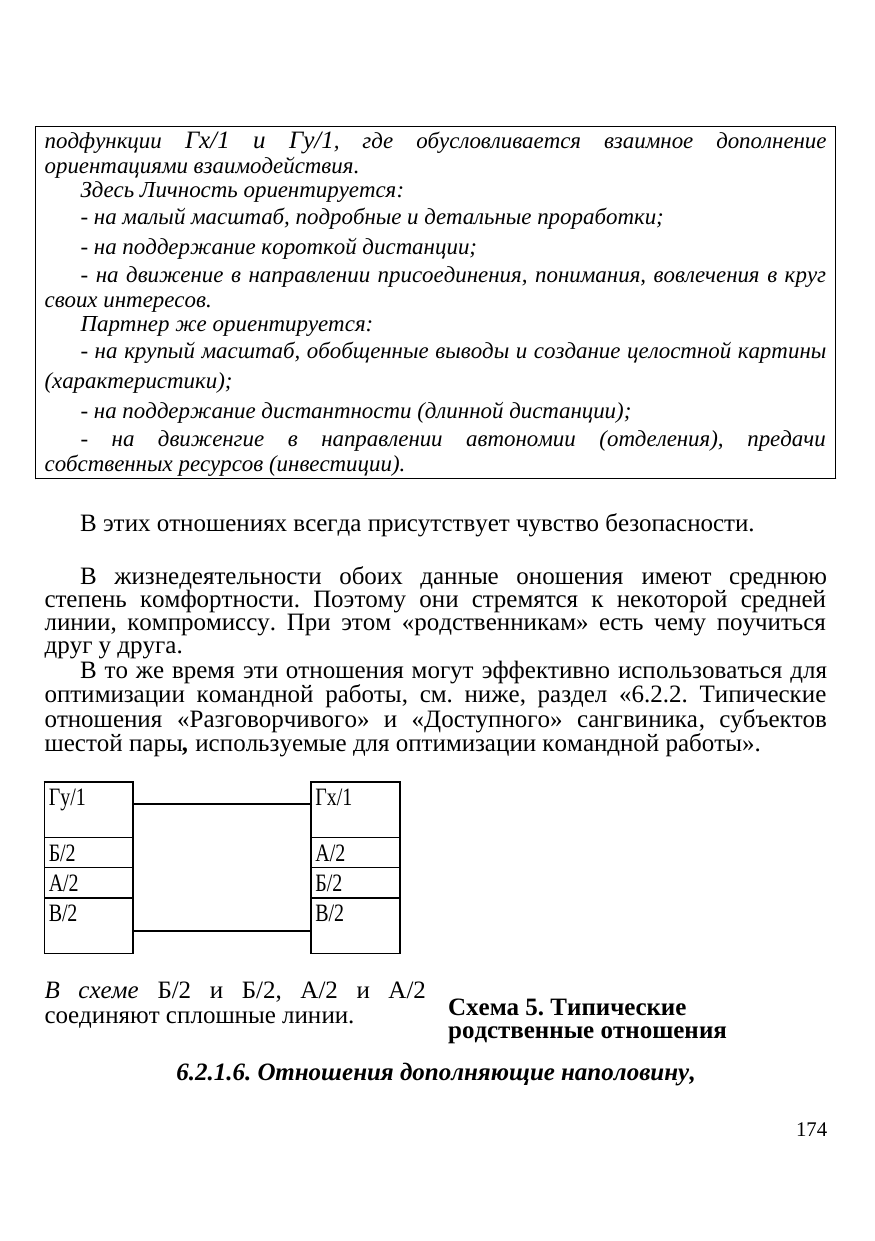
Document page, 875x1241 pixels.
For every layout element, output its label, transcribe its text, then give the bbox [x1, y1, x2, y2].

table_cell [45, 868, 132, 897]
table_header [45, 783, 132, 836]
text - на поддержание короткой дистанции; [36, 230, 835, 259]
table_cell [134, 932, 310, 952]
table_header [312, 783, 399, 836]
text Схема 5. Типические родственные отношения [448, 997, 827, 1043]
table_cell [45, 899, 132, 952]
text В то же время эти отношения могут эффективно использоваться для оптимизации командной работы, см. ниже, раздел «6.2.2. Типические отношения «Разговорчивого» и «Доступного» сангвиника, субъектов шестой пары, используемые для оптимизации командной работы». [44, 658, 827, 756]
text - на малый масштаб, подробные и детальные проработки; [44, 203, 827, 229]
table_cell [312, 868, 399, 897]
text В этих отношениях всегда присутствует чувство безопасности. [44, 508, 827, 537]
text - на крупый масштаб, обобщенные выводы и создание целостной картины (характеристики); [44, 337, 827, 393]
text Здесь Личность ориентируется: [44, 178, 827, 203]
text 6.2.1.6. Отношения дополняющие наполовину, [44, 1062, 827, 1086]
text В схеме Б/2 и Б/2, А/2 и А/2 соединяют сплошные линии. [44, 979, 426, 1029]
text Партнер же ориентируется: [44, 312, 827, 337]
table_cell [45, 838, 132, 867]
text - на движенгие в направлении автономии (отделения), предачи собственных ресурсов (инвестиции). [36, 424, 835, 478]
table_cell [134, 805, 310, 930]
text В жизнедеятельности обоих данные оношения имеют среднюю степень комфортности. Поэтому они стремятся к некоторой средней линии, компромиссу. При этом «родственникам» есть чему поучиться друг у друга. [44, 566, 827, 658]
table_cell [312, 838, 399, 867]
text - на движение в направлении присоединения, понимания, вовлечения в круг своих интересов. [36, 260, 835, 312]
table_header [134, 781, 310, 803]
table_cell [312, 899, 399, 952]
text - на поддержание дистантности (длинной дистанции); [36, 394, 835, 423]
